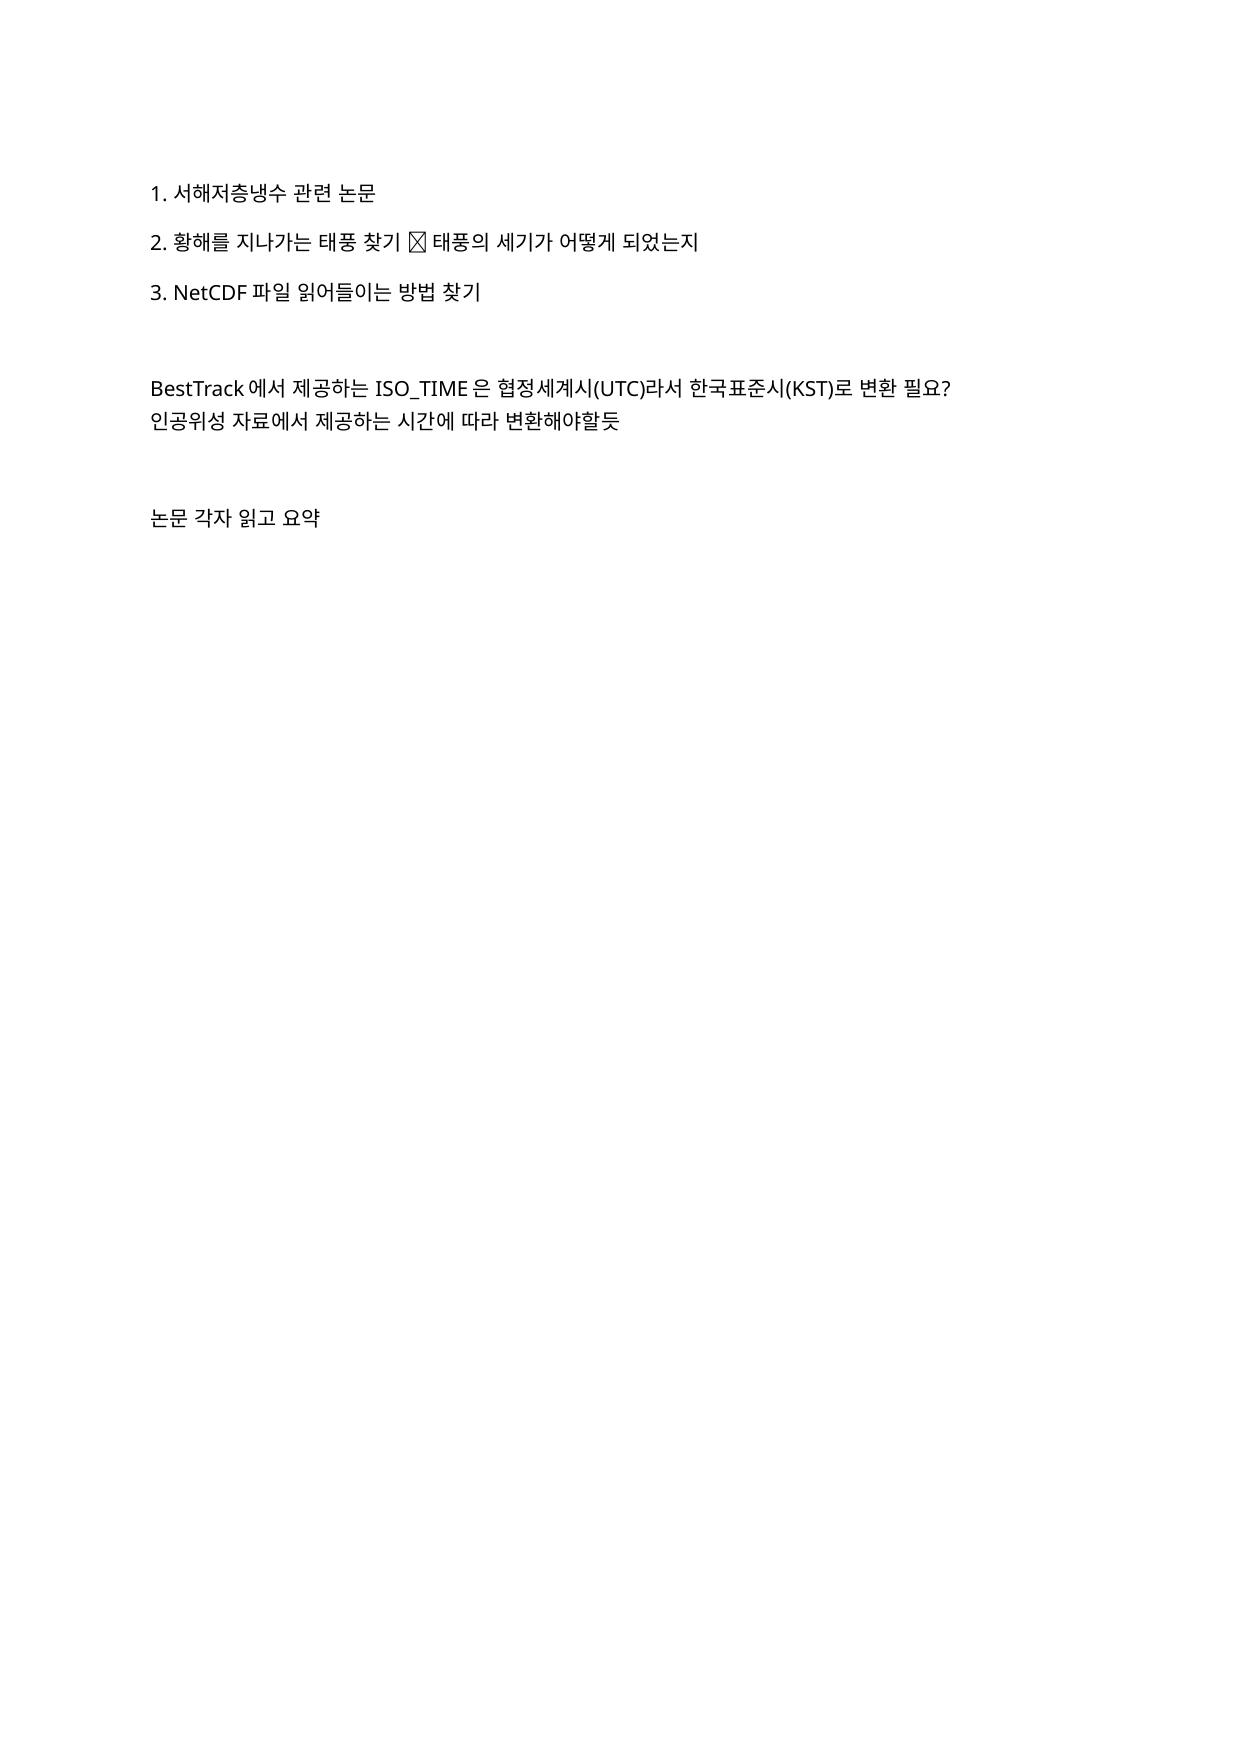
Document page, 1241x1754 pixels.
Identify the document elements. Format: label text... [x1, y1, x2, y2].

text BestTrack에서 제공하는 ISO_TIME은 협정세계시(UTC)라서 한국표준시(KST)로 변환 필요? 인공위성 자료에서 제공하는 시간에 따라 변환해야할듯 [150, 373, 1090, 436]
text 2. 황해를 지나가는 태풍 찾기 태풍의 세기가 어떻게 되었는지 [150, 227, 1090, 257]
text 논문 각자 읽고 요약 [150, 502, 1090, 532]
text 1. 서해저층냉수 관련 논문 [150, 177, 1090, 207]
text 3. NetCDF 파일 읽어들이는 방법 찾기 [150, 276, 1090, 306]
